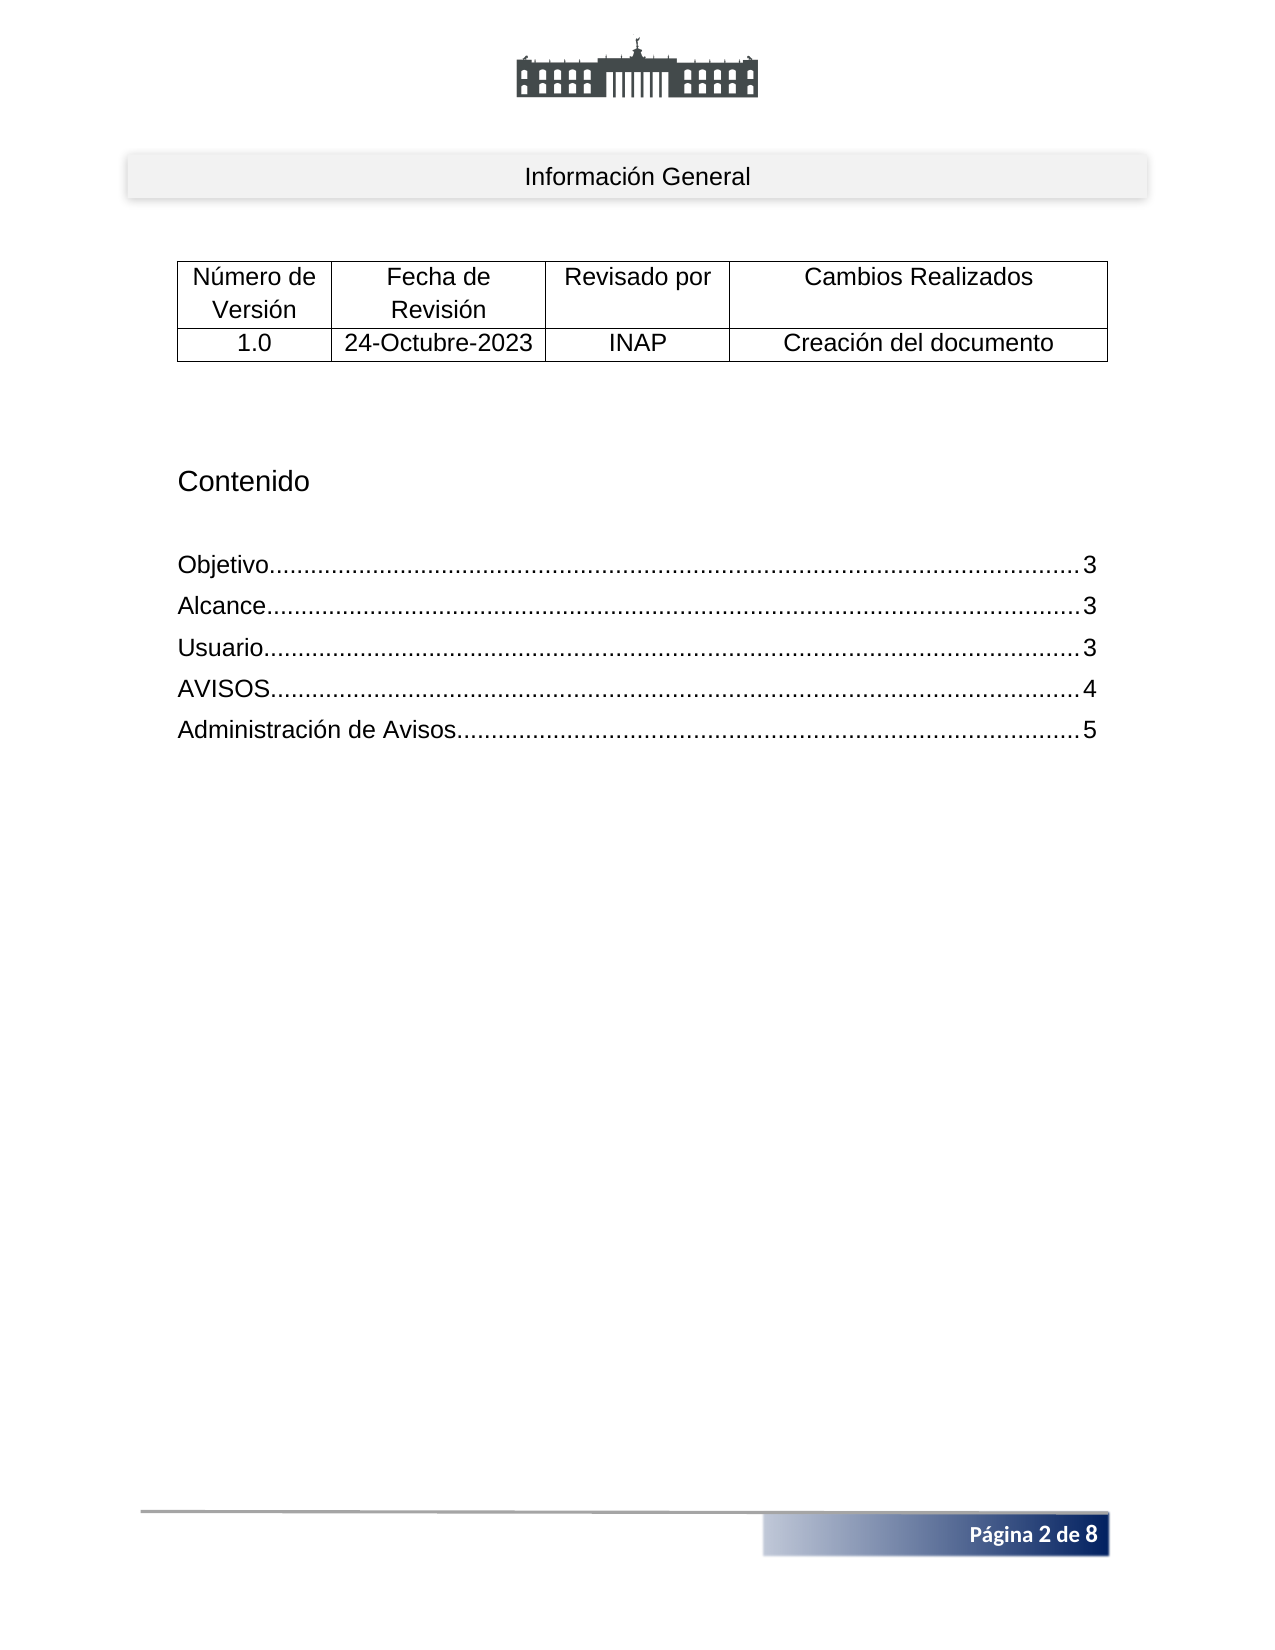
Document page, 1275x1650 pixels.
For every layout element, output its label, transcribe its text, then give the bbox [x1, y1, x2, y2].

table_cell INAP [546, 329, 729, 361]
table_cell 1.0 [178, 329, 331, 361]
table_header Fecha de Revisión [332, 262, 545, 327]
table_header Cambios Realizados [730, 262, 1107, 327]
table_cell Creación del documento [730, 329, 1107, 361]
picture [515, 34, 760, 112]
table_header Revisado por [546, 262, 729, 327]
table_cell 24-Octubre-2023 [332, 329, 545, 361]
table_header Número de Versión [178, 262, 331, 327]
